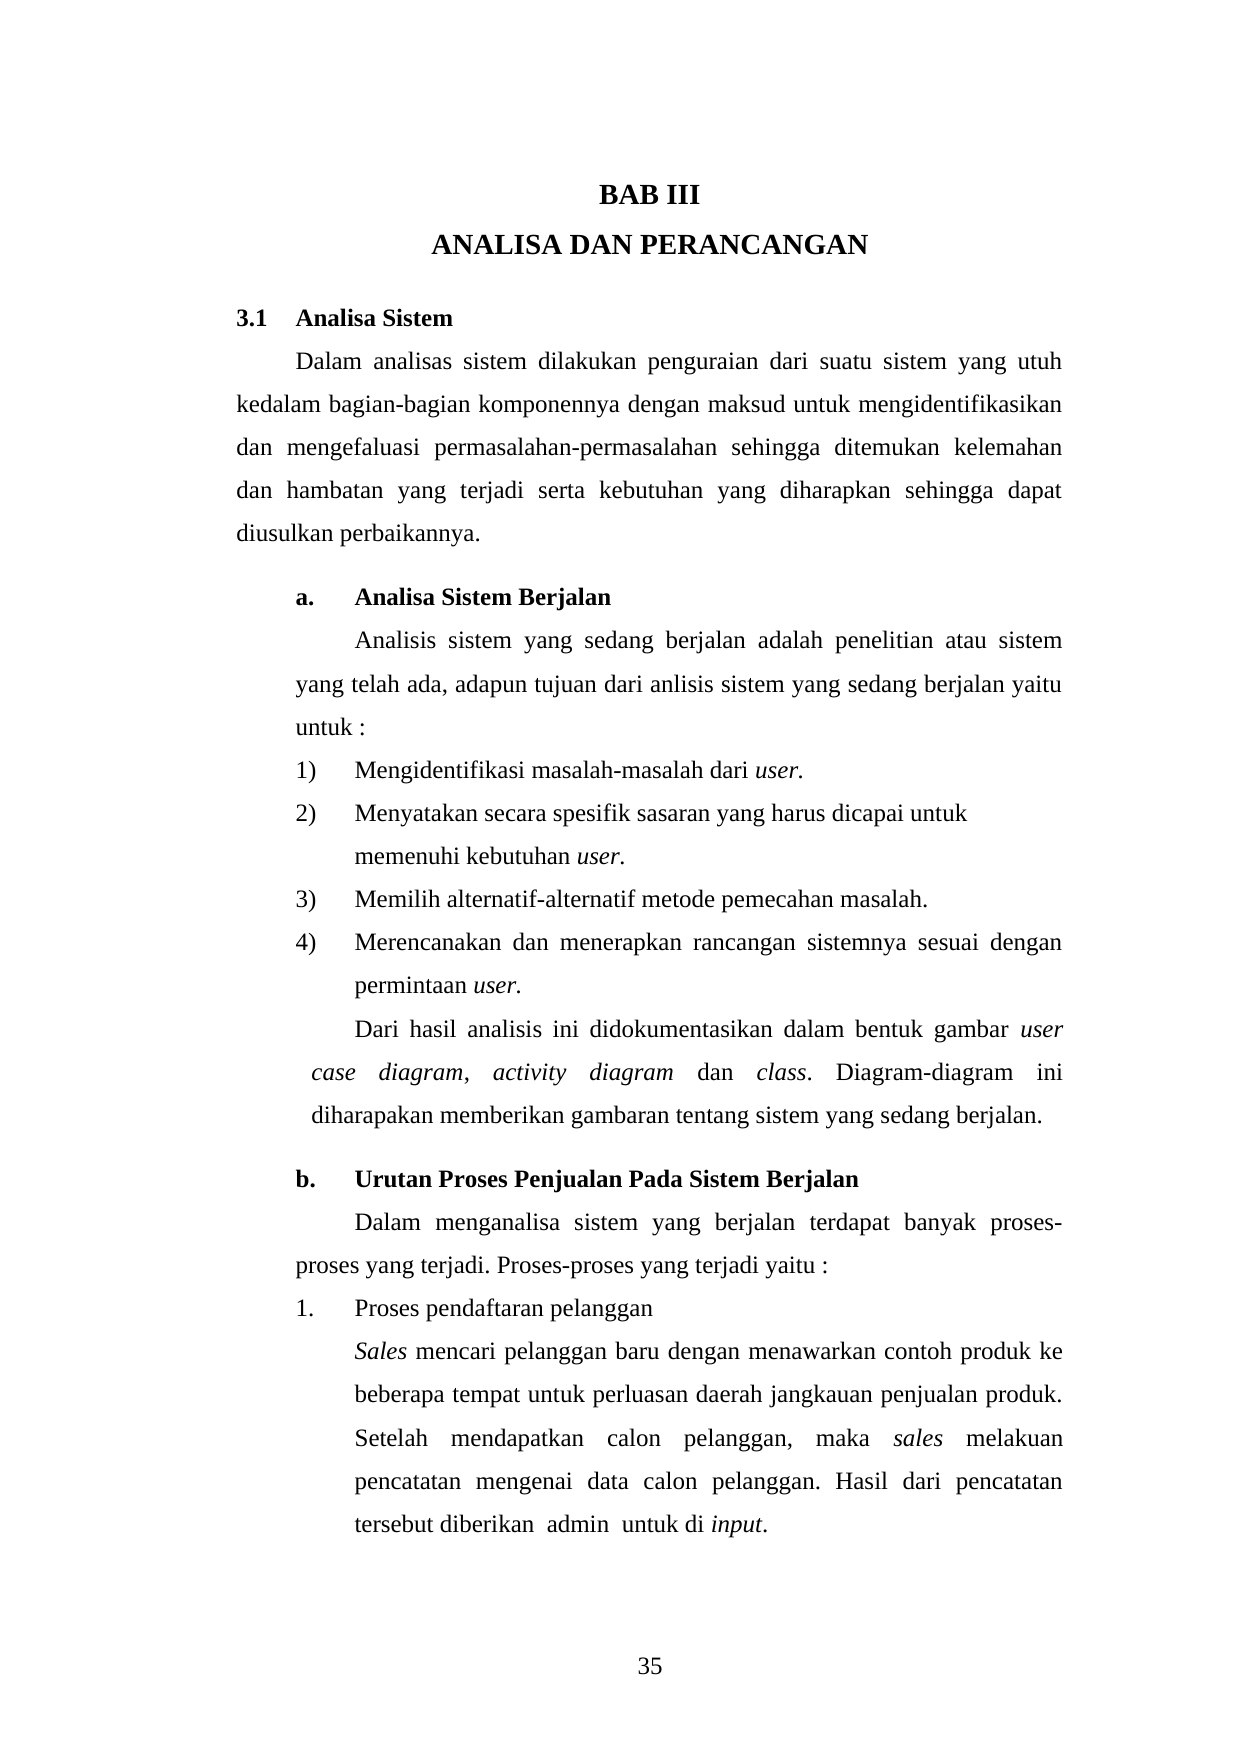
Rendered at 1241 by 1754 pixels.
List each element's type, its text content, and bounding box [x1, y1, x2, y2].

subtitle ANALISA DAN PERANCANGAN [236, 227, 1063, 261]
list Merencanakan dan menerapkan rancangan sistemnya sesuai dengan permintaan user. [295, 927, 1063, 999]
list Dalam menganalisa sistem yang berjalan terdapat banyak proses-proses yang terjadi. Proses-proses yang terjadi yaitu : [295, 1207, 1063, 1279]
list Sales mencari pelanggan baru dengan menawarkan contoh produk ke beberapa tempat untuk perluasan daerah jangkauan penjualan produk. Setelah mendapatkan calon pelanggan, maka sales melakuan pencatatan mengenai data calon pelanggan. Hasil dari pencatatan tersebut diberikan admin untuk di input. [354, 1336, 1063, 1538]
subtitle Analisa Sistem Berjalan [295, 582, 1063, 611]
list Memilih alternatif-alternatif metode pemecahan masalah. [295, 884, 1063, 913]
list Analisa Sistem [236, 303, 1063, 332]
text Dalam analisas sistem dilakukan penguraian dari suatu sistem yang utuh kedalam bagian-bagian komponennya dengan maksud untuk mengidentifikasikan dan mengefaluasi permasalahan-permasalahan sehingga ditemukan kelemahan dan hambatan yang terjadi serta kebutuhan yang diharapkan sehingga dapat diusulkan perbaikannya. [236, 346, 1063, 547]
list Proses pendaftaran pelanggan [295, 1293, 1063, 1322]
text Analisis sistem yang sedang berjalan adalah penelitian atau sistem yang telah ada, adapun tujuan dari anlisis sistem yang sedang berjalan yaitu untuk : [295, 626, 1063, 741]
list Mengidentifikasi masalah-masalah dari user. [295, 755, 1063, 784]
subtitle BAB III [236, 177, 1063, 211]
list Dari hasil analisis ini didokumentasikan dalam bentuk gambar user case diagram, activity diagram dan class. Diagram-diagram ini diharapakan memberikan gambaran tentang sistem yang sedang berjalan. [311, 1014, 1063, 1129]
list Menyatakan secara spesifik sasaran yang harus dicapai untuk memenuhi kebutuhan user. [295, 798, 1063, 870]
subtitle Urutan Proses Penjualan Pada Sistem Berjalan [295, 1164, 1063, 1193]
